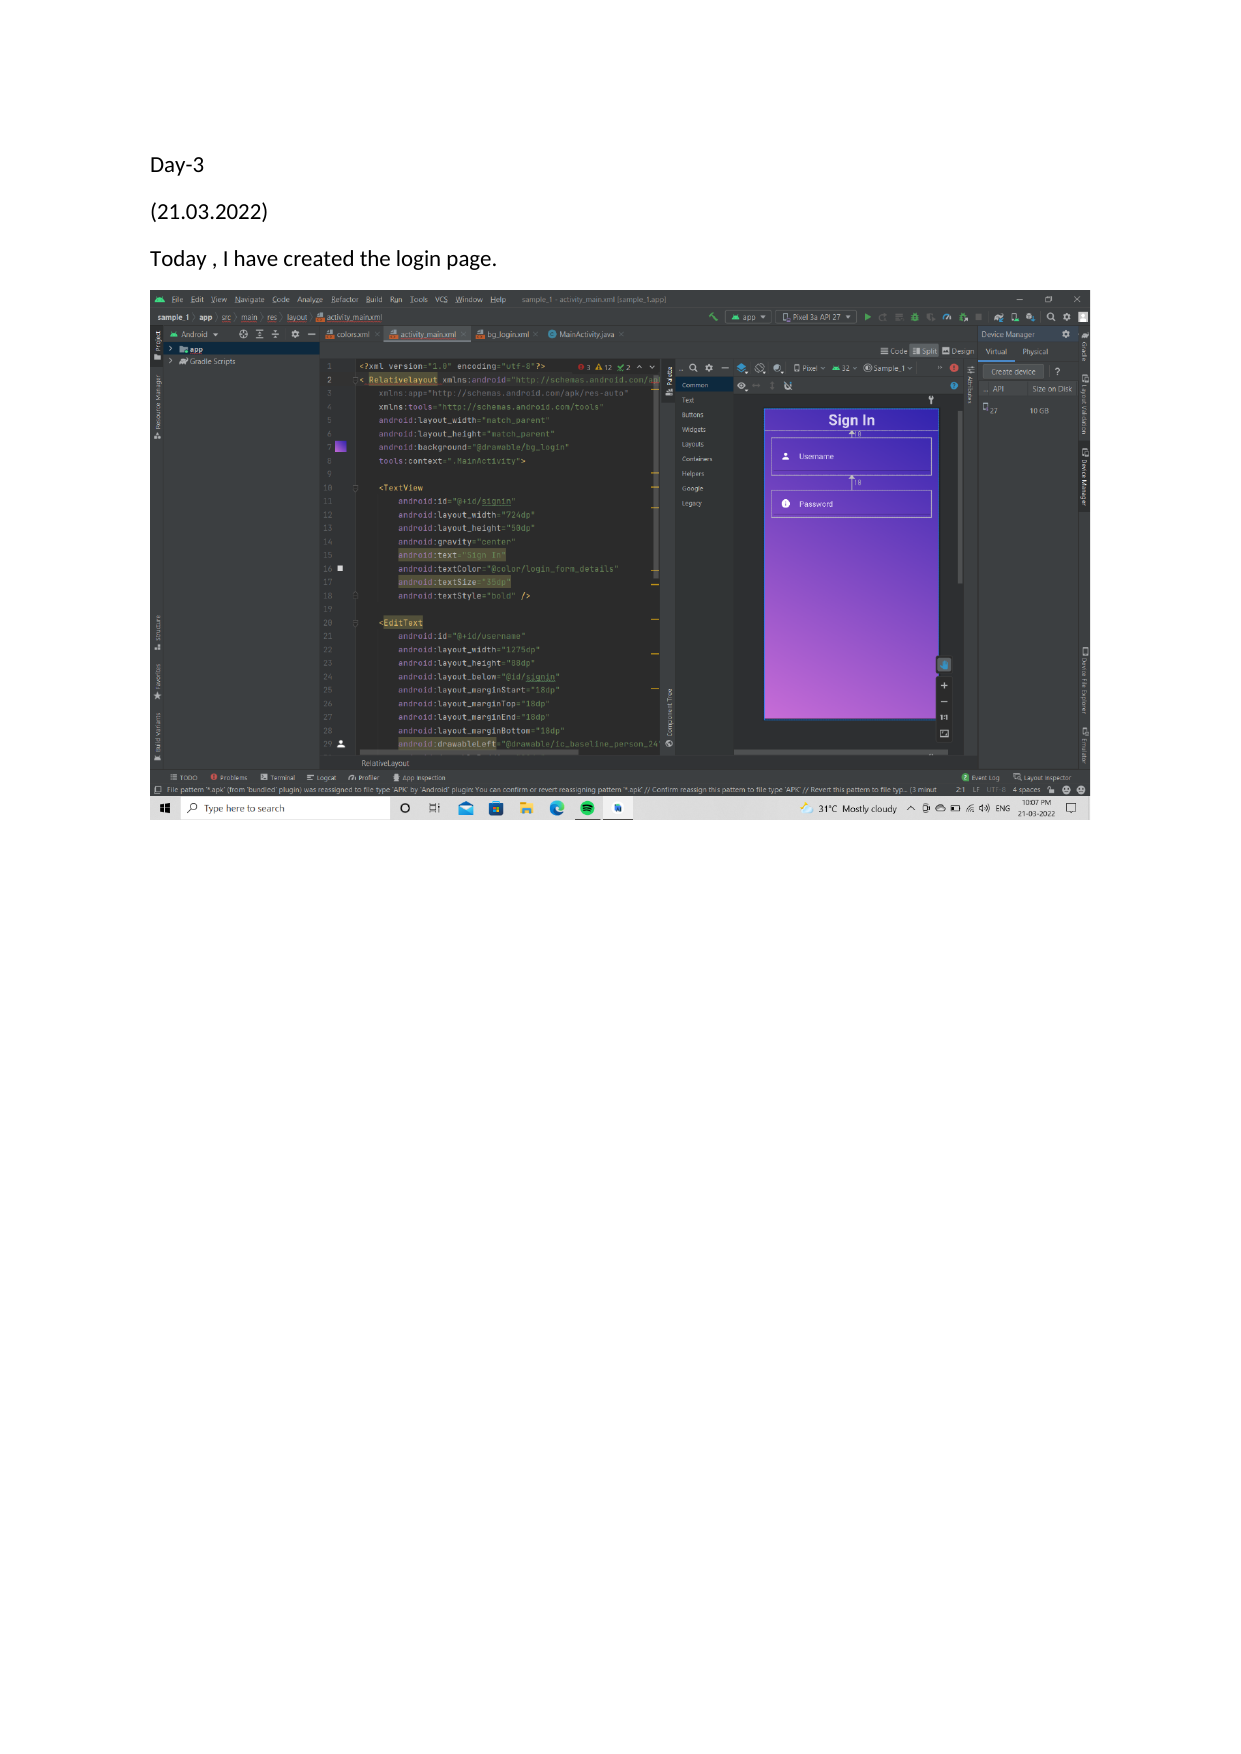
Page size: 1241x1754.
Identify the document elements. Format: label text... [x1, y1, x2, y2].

text Today , I have created the login page. [150, 244, 1090, 272]
picture [150, 290, 1091, 820]
text Day-3 [150, 150, 1090, 178]
text (21.03.2022) [150, 197, 1090, 225]
